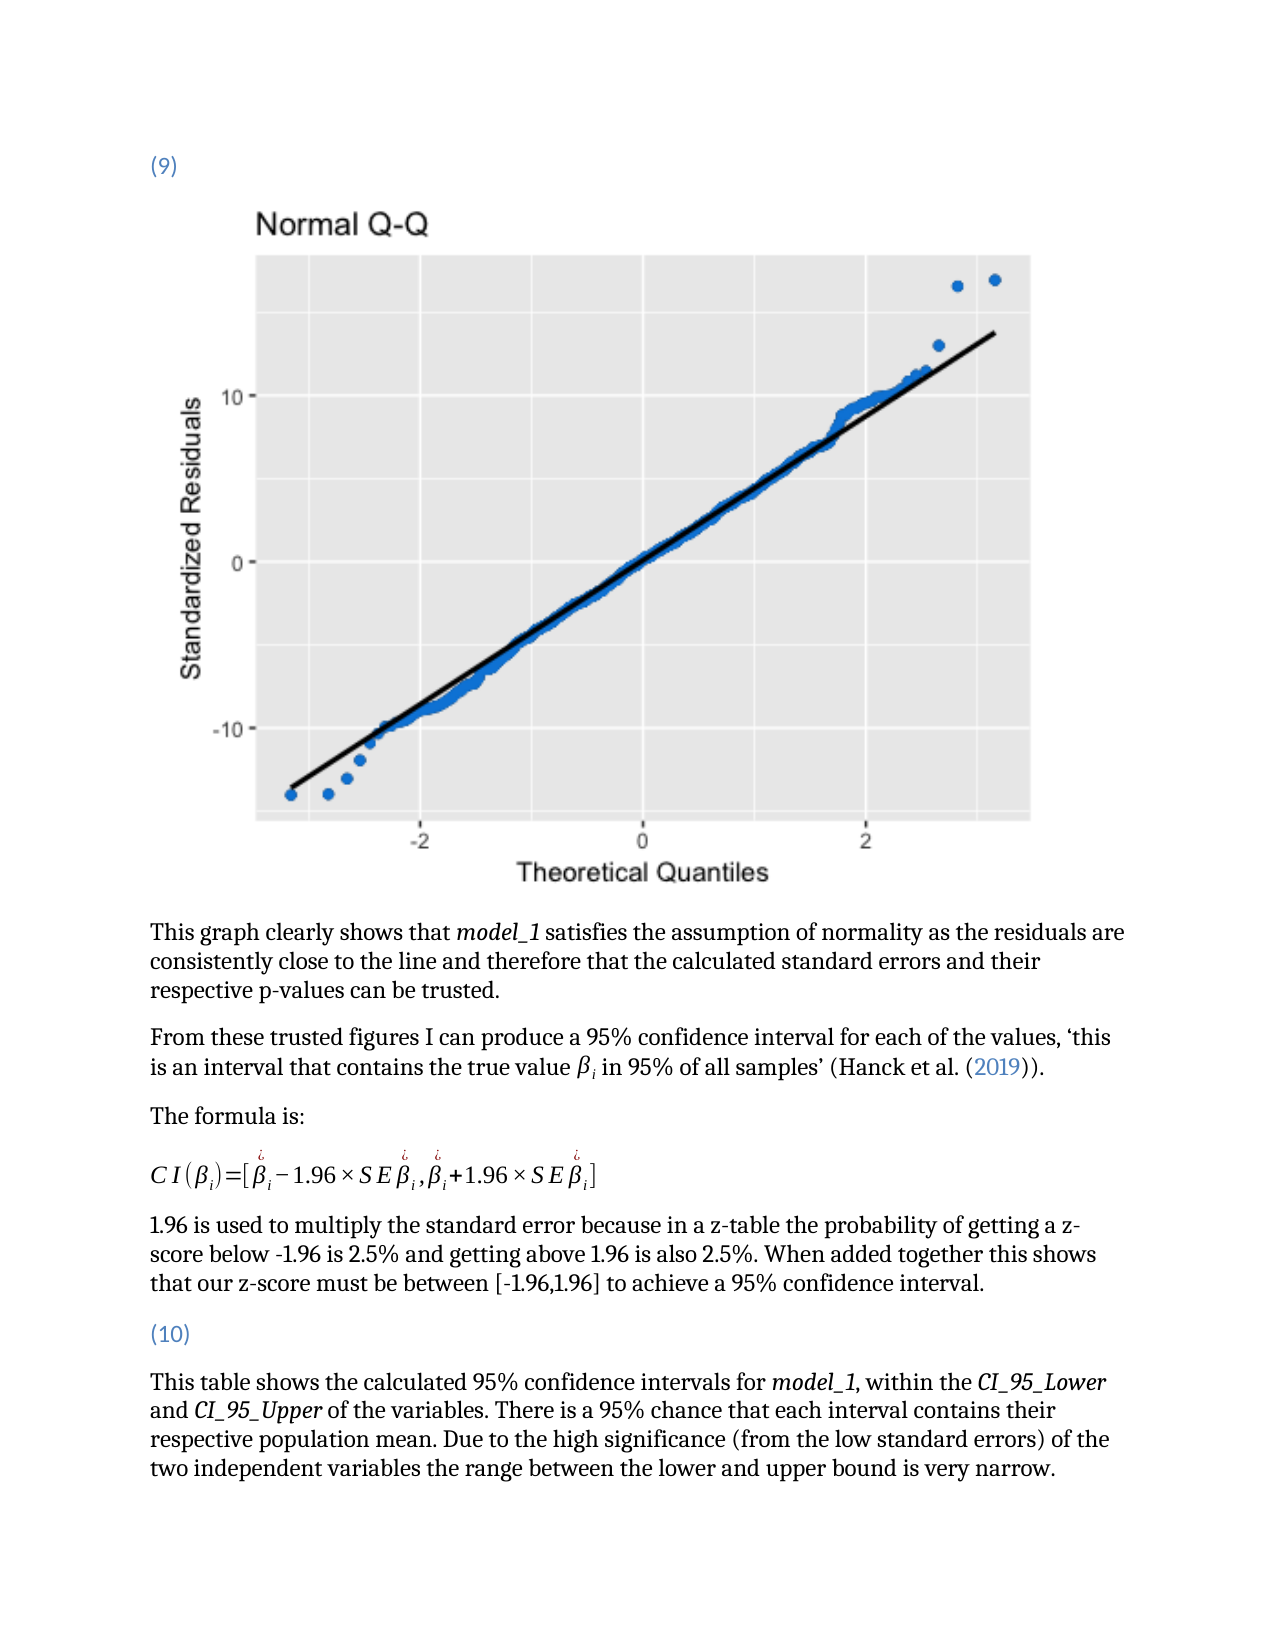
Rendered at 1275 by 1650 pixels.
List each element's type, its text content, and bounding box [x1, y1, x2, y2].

subtitle (9) [150, 150, 1125, 181]
text The formula is: [150, 1102, 1125, 1131]
text 1.96 is used to multiply the standard error because in a z-table the probability of getting a z-score below -1.96 is 2.5% and getting above 1.96 is also 2.5%. When added together this shows that our z-score must be between [-1.96,1.96] to achieve a 95% confidence interval. [150, 1211, 1125, 1297]
picture [168, 199, 1044, 900]
text From these trusted figures I can produce a 95% confidence interval for each of the values, ‘this is an interval that contains the true value in 95% of all samples’ (Hanck et al. (2019)). [150, 1023, 1125, 1083]
text This table shows the calculated 95% confidence intervals for model_1, within the CI_95_Lower and CI_95_Upper of the variables. There is a 95% chance that each interval contains their respective population mean. Due to the high significance (from the low standard errors) of the two independent variables the range between the lower and upper bound is very narrow. [150, 1368, 1125, 1483]
text This graph clearly shows that model_1 satisfies the assumption of normality as the residuals are consistently close to the line and therefore that the calculated standard errors and their respective p-values can be trusted. [150, 918, 1125, 1004]
subtitle (10) [150, 1318, 1125, 1349]
